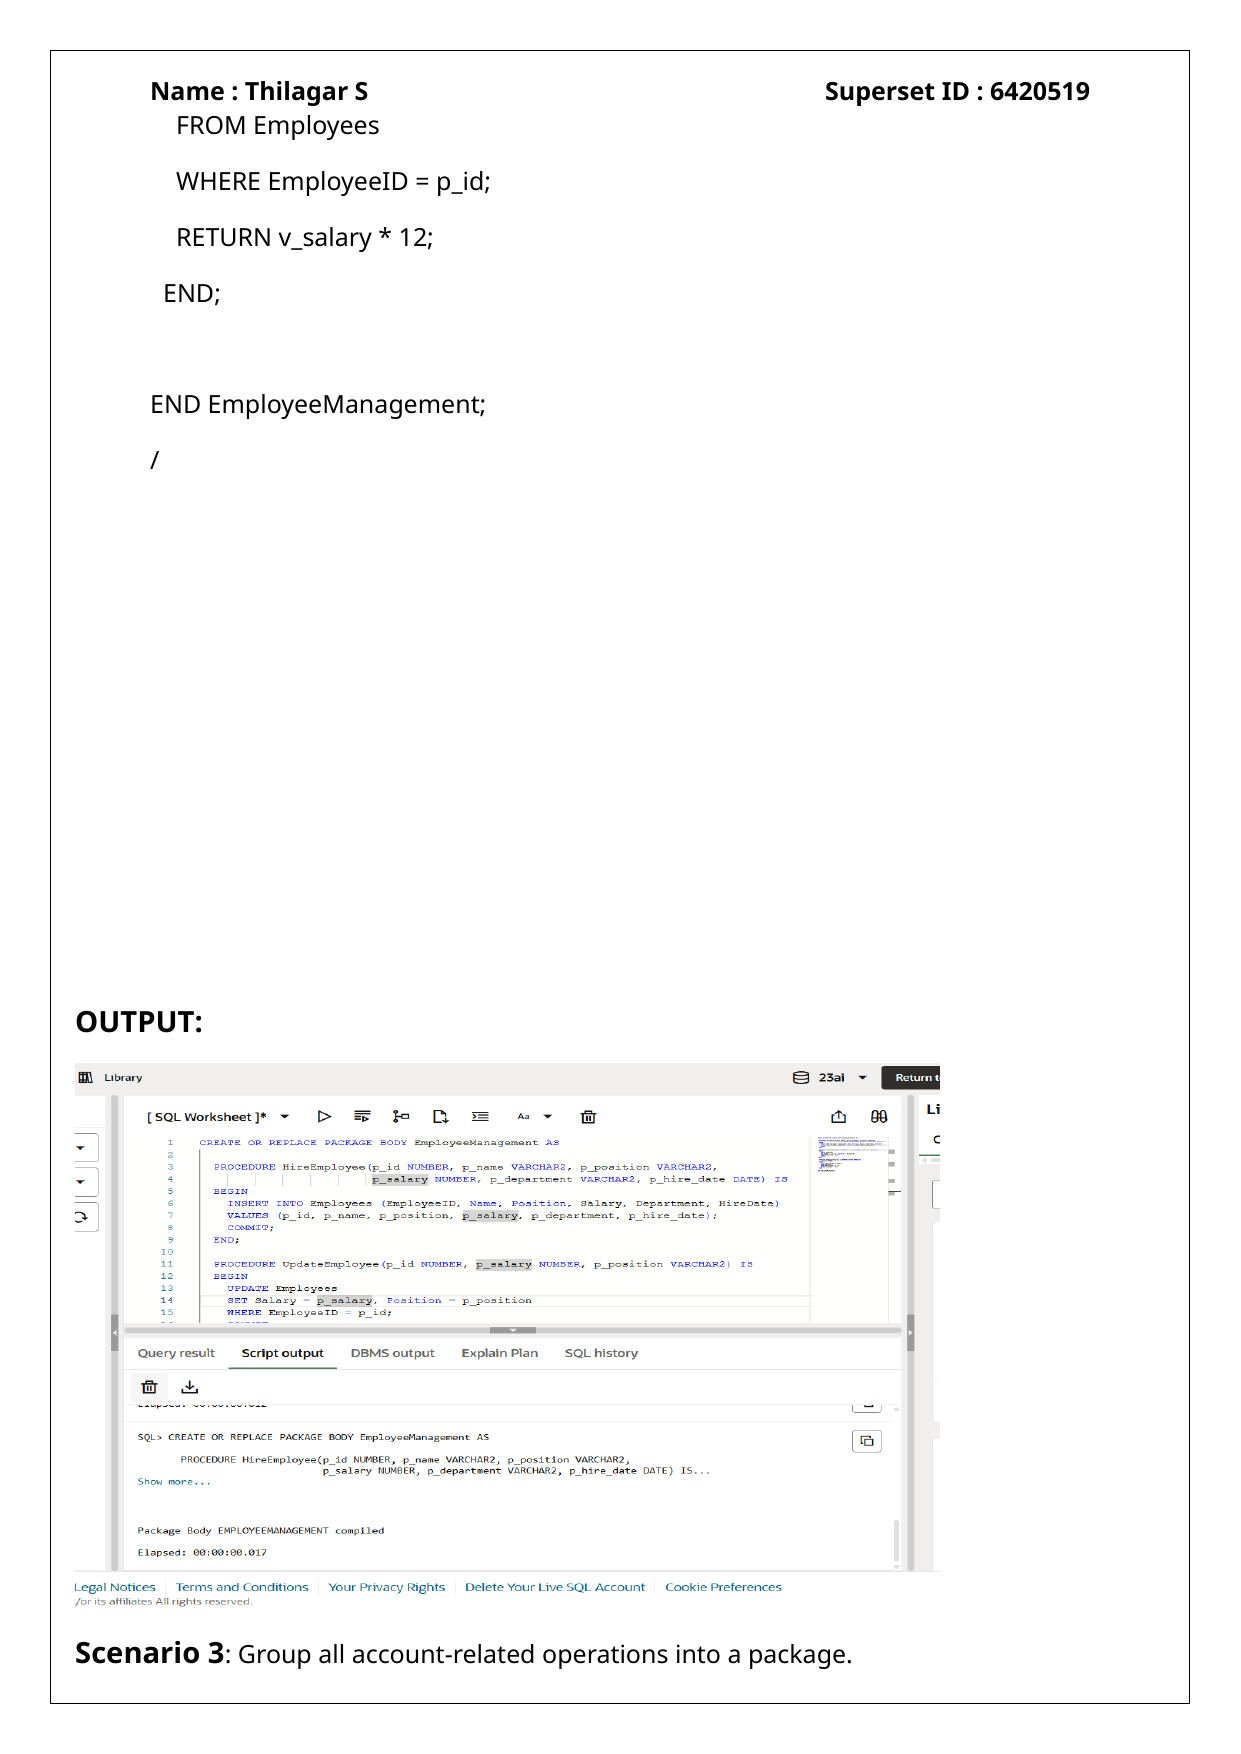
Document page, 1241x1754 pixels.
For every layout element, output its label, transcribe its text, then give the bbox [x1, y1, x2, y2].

text OUTPUT: [75, 1001, 1165, 1041]
text Scenario 3: Group all account-related operations into a package. [75, 1632, 1165, 1672]
text END; [150, 275, 1165, 309]
text / [150, 443, 1165, 477]
picture [75, 1063, 940, 1611]
text FROM Employees [150, 108, 1165, 142]
text RETURN v_salary * 12; [150, 219, 1165, 253]
text END EmployeeManagement; [150, 387, 1165, 421]
text WHERE EmployeeID = p_id; [150, 164, 1165, 198]
